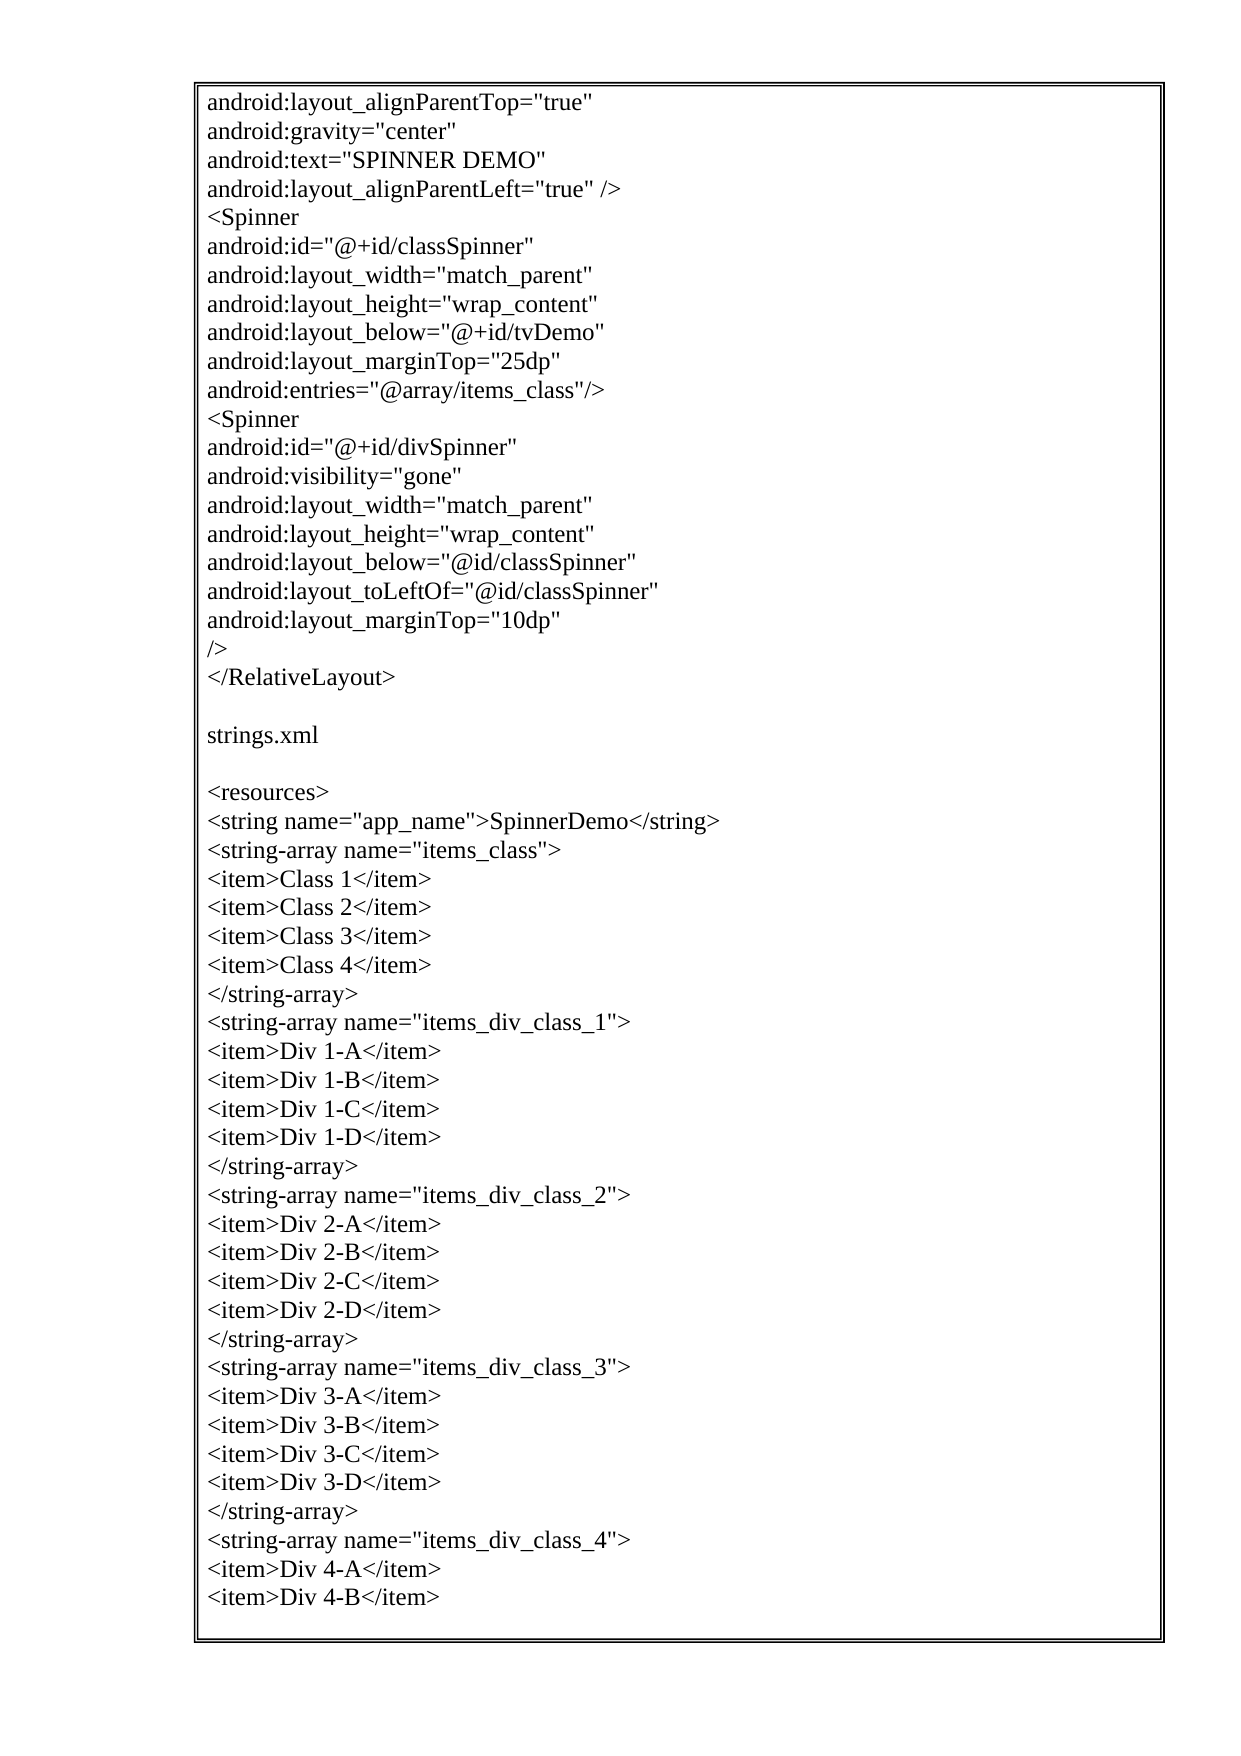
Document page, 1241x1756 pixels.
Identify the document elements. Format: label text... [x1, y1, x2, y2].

text <string-array name="items_div_class_2"> [207, 1180, 1159, 1209]
text <item>Div 2-B</item> [207, 1237, 1159, 1266]
text <item>Div 3-A</item> [207, 1381, 1159, 1410]
text <item>Class 3</item> [207, 921, 1159, 950]
text </string-array> [207, 979, 1159, 1007]
text <item>Class 4</item> [207, 950, 1159, 979]
text <item>Div 3-D</item> [207, 1467, 1159, 1496]
text /> [207, 634, 1159, 662]
text <item>Div 2-C</item> [207, 1266, 1159, 1295]
text <item>Div 1-A</item> [207, 1036, 1159, 1065]
text <string-array name="items_div_class_1"> [207, 1007, 1159, 1036]
text <item>Div 1-D</item> [207, 1122, 1159, 1151]
text <item>Div 1-C</item> [207, 1094, 1159, 1122]
text <item>Div 4-B</item> [207, 1582, 1159, 1611]
text <string-array name="items_class"> [207, 835, 1159, 864]
text <string-array name="items_div_class_3"> [207, 1352, 1159, 1381]
text <item>Div 4-A</item> [207, 1554, 1159, 1582]
text <string name="app_name">SpinnerDemo</string> [207, 806, 1159, 835]
text <item>Div 1-B</item> [207, 1065, 1159, 1094]
text <string-array name="items_div_class_4"> [207, 1525, 1159, 1554]
text <item>Class 2</item> [207, 892, 1159, 921]
text <resources> [207, 777, 1159, 806]
text </string-array> [207, 1496, 1159, 1525]
text <item>Div 2-A</item> [207, 1209, 1159, 1237]
text </RelativeLayout> strings.xml [207, 662, 398, 749]
text android:layout_alignParentTop="true" android:gravity="center" android:text="SPINNER DEMO" android:layout_alignParentLeft="true" /> [207, 87, 622, 202]
text <Spinner android:id="@+id/classSpinner" android:layout_width="match_parent" android:layout_height="wrap_content" android:layout_below="@+id/tvDemo" android:layout_marginTop="25dp" android:entries="@array/items_class"/> [207, 202, 622, 404]
text <item>Div 3-C</item> [207, 1439, 1159, 1467]
text </string-array> [207, 1151, 1159, 1180]
text <Spinner android:id="@+id/divSpinner" android:visibility="gone" android:layout_width="match_parent" android:layout_height="wrap_content" [207, 404, 600, 547]
text <item>Class 1</item> [207, 864, 1159, 892]
text <item>Div 2-D</item> [207, 1295, 1159, 1324]
text android:layout_below="@id/classSpinner" android:layout_toLeftOf="@id/classSpinner" android:layout_marginTop="10dp" [207, 547, 745, 634]
text </string-array> [207, 1324, 1159, 1352]
text <item>Div 3-B</item> [207, 1410, 1159, 1439]
